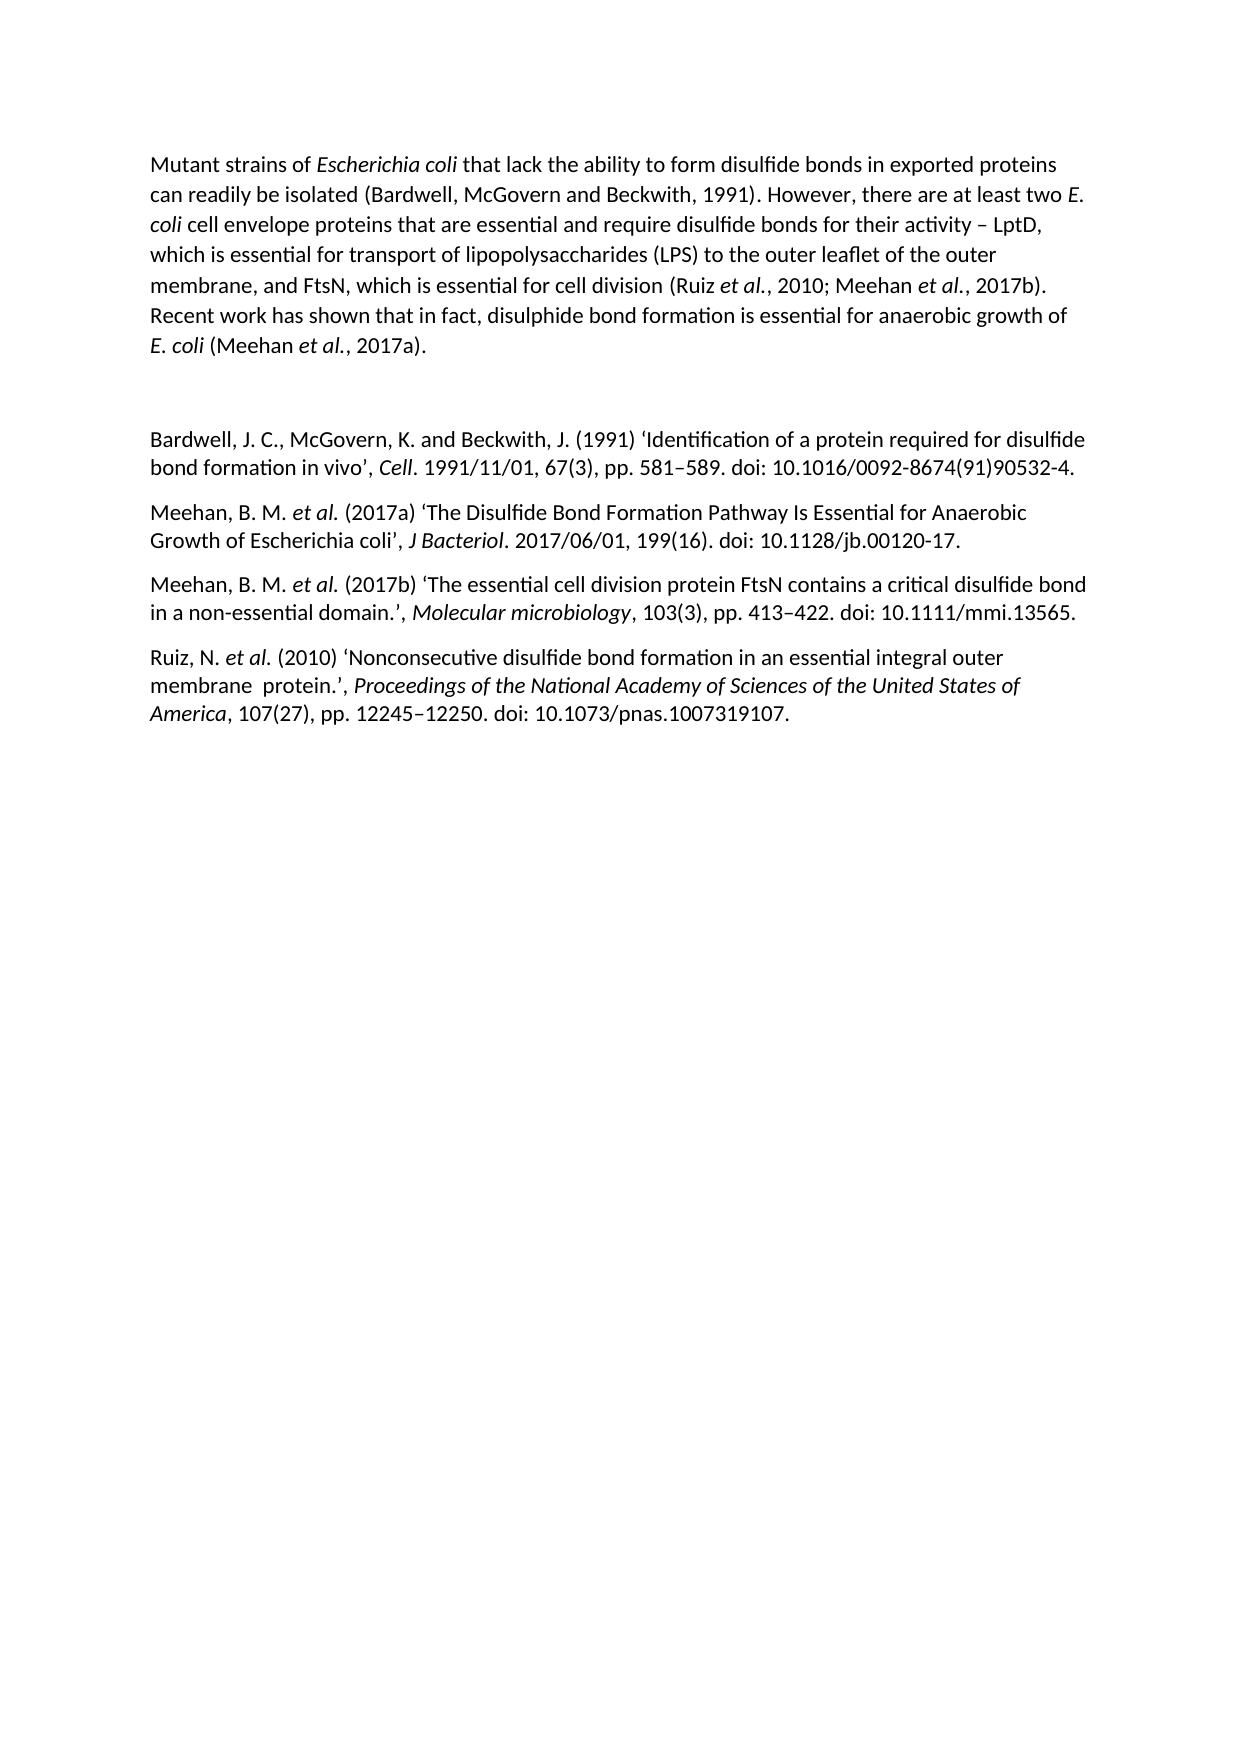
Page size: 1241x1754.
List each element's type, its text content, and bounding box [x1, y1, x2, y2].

text Bardwell, J. C., McGovern, K. and Beckwith, J. (1991) ‘Identification of a protein required for disulfide bond formation in vivo’, Cell. 1991/11/01, 67(3), pp. 581–589. doi: 10.1016/0092-8674(91)90532-4. [150, 425, 1090, 481]
text Ruiz, N. et al. (2010) ‘Nonconsecutive disulfide bond formation in an essential integral outer membrane protein.’, Proceedings of the National Academy of Sciences of the United States of America, 107(27), pp. 12245–12250. doi: 10.1073/pnas.1007319107. [150, 643, 1090, 727]
text Meehan, B. M. et al. (2017a) ‘The Disulfide Bond Formation Pathway Is Essential for Anaerobic Growth of Escherichia coli’, J Bacteriol. 2017/06/01, 199(16). doi: 10.1128/jb.00120-17. [150, 498, 1090, 554]
text Mutant strains of Escherichia coli that lack the ability to form disulfide bonds in exported proteins can readily be isolated (Bardwell, McGovern and Beckwith, 1991). However, there are at least two E. coli cell envelope proteins that are essential and require disulfide bonds for their activity – LptD, which is essential for transport of lipopolysaccharides (LPS) to the outer leaflet of the outer membrane, and FtsN, which is essential for cell division (Ruiz et al., 2010; Meehan et al., 2017b). Recent work has shown that in fact, disulphide bond formation is essential for anaerobic growth of E. coli (Meehan et al., 2017a). [150, 150, 1090, 359]
text Meehan, B. M. et al. (2017b) ‘The essential cell division protein FtsN contains a critical disulfide bond in a non-essential domain.’, Molecular microbiology, 103(3), pp. 413–422. doi: 10.1111/mmi.13565. [150, 570, 1090, 626]
